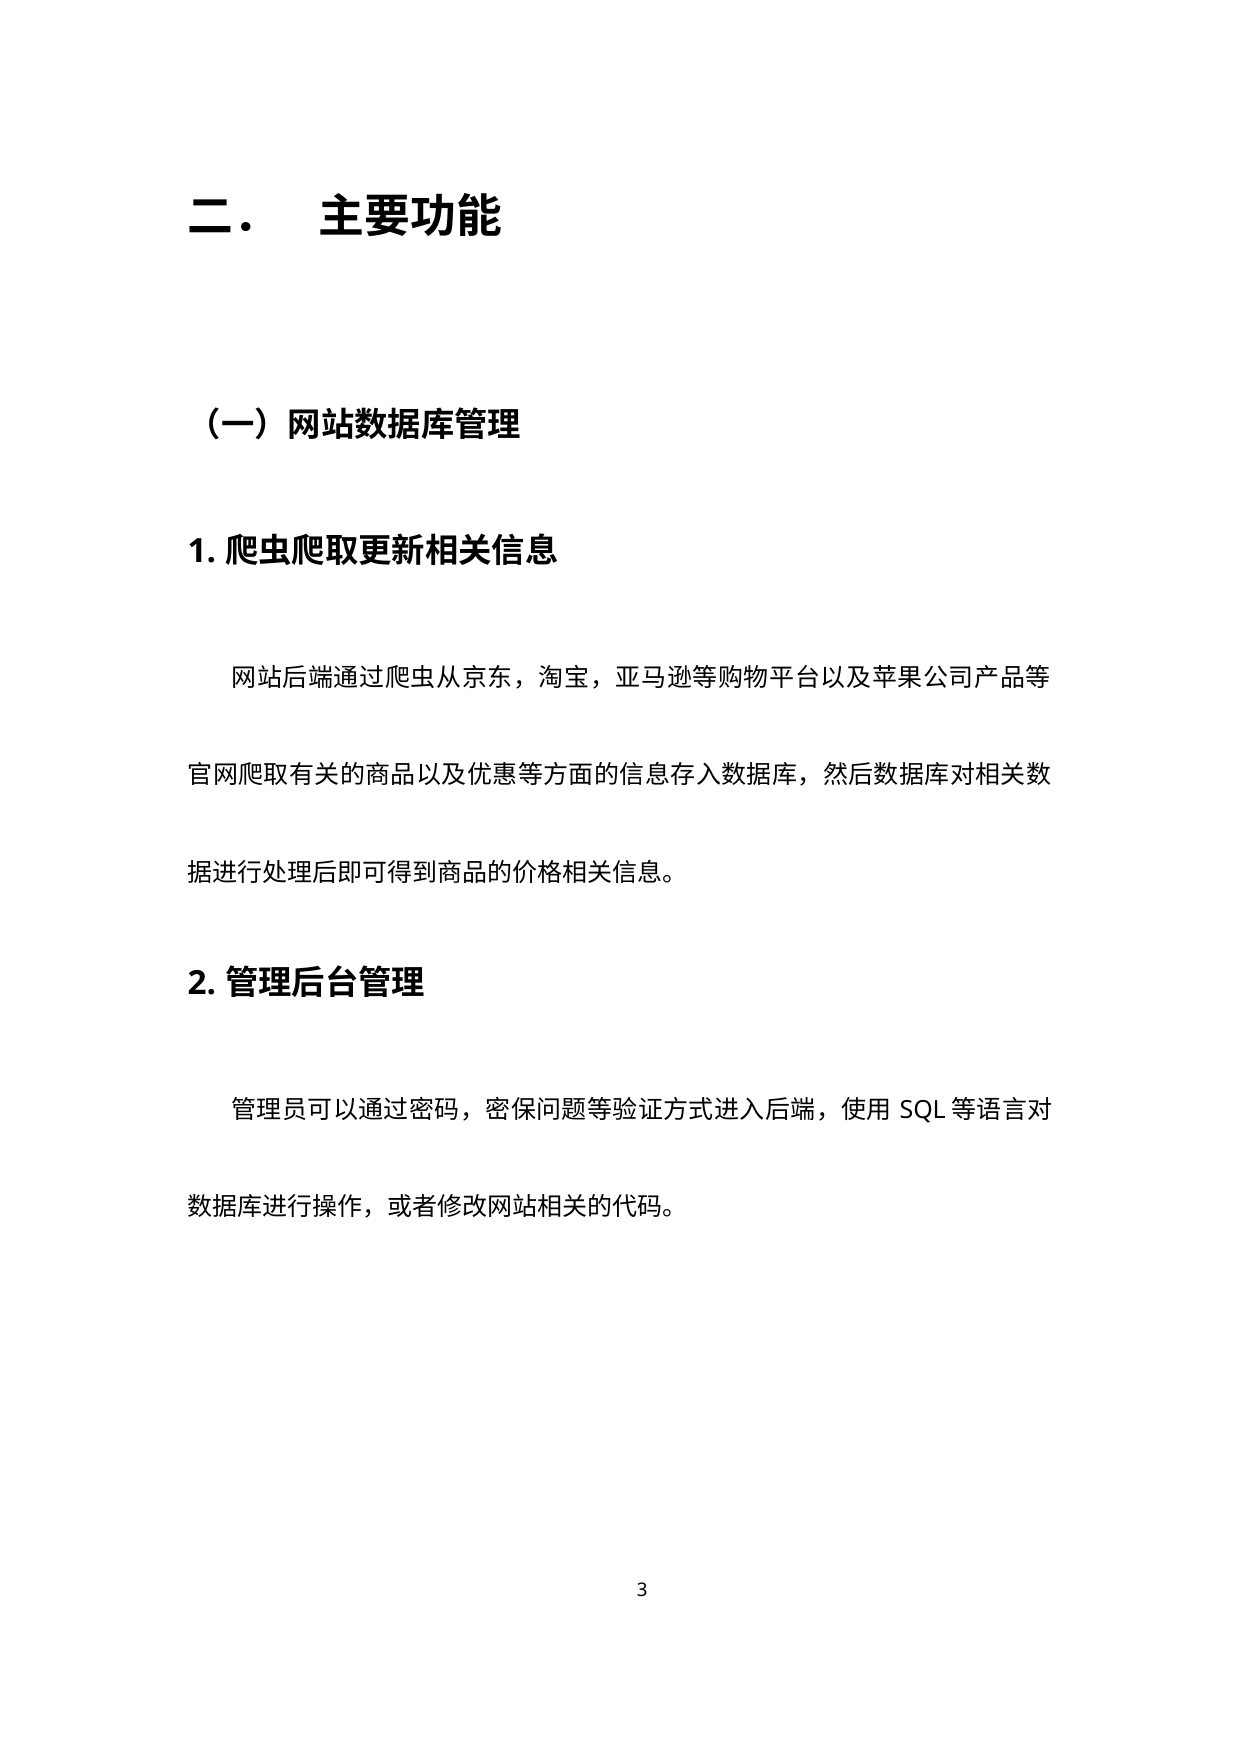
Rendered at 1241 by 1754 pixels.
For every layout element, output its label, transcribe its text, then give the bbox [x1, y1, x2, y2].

subtitle 爬虫爬取更新相关信息 [187, 516, 1053, 581]
text 网站后端通过爬虫从京东，淘宝，亚马逊等购物平台以及苹果公司产品等官网爬取有关的商品以及优惠等方面的信息存入数据库，然后数据库对相关数据进行处理后即可得到商品的价格相关信息。 [187, 643, 1053, 903]
subtitle （一）网站数据库管理 [187, 389, 1053, 454]
text 管理员可以通过密码，密保问题等验证方式进入后端，使用SQL等语言对数据库进行操作，或者修改网站相关的代码。 [187, 1075, 1053, 1237]
subtitle 管理后台管理 [187, 948, 1053, 1013]
subtitle 主要功能 [187, 164, 1053, 262]
